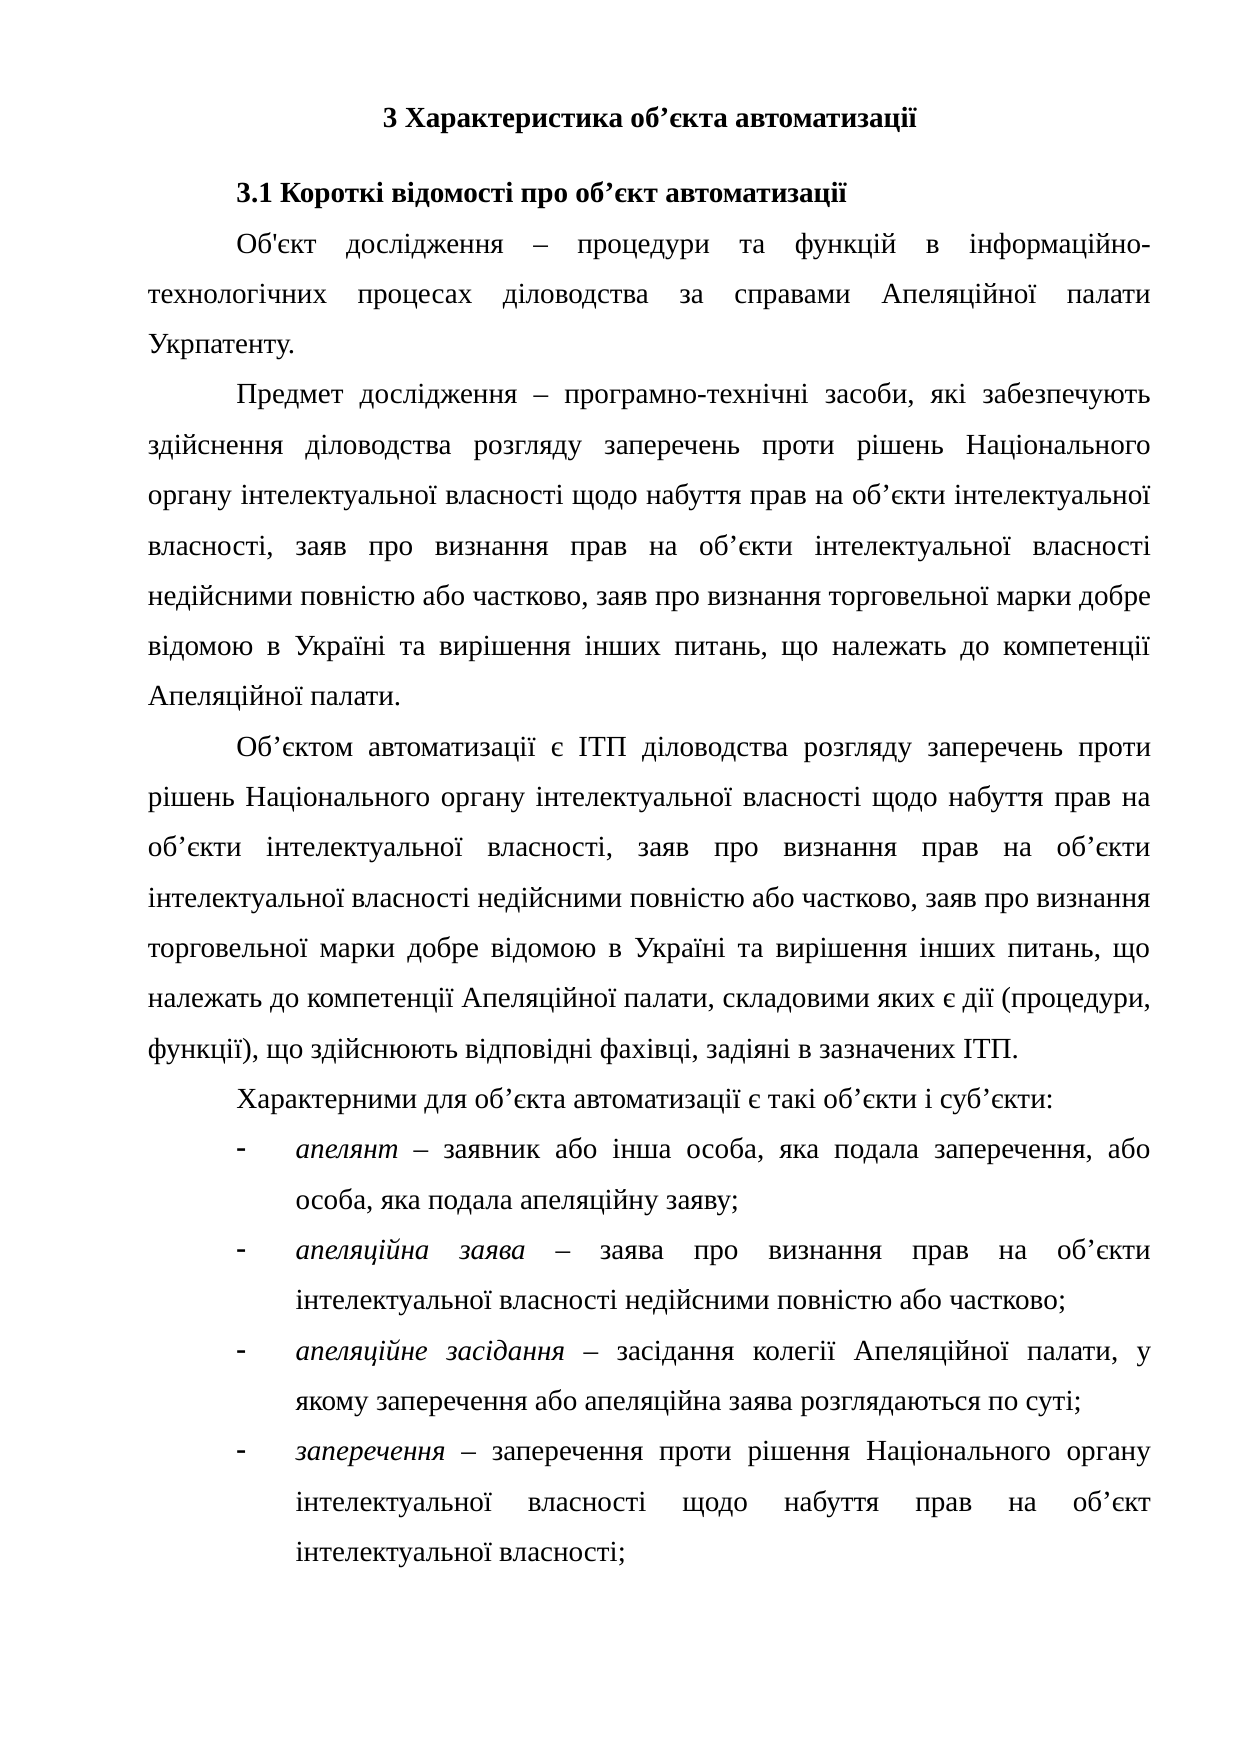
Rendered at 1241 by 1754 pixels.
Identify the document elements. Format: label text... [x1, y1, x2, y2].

subtitle 3.1 Короткі відомості про об’єкт автоматизації [148, 175, 1152, 209]
list Об’єктом автоматизації є ІТП діловодства розгляду заперечень проти рішень Національного органу інтелектуальної власності щодо набуття прав на об’єкти інтелектуальної власності, заяв про визнання прав на об’єкти інтелектуальної власності недійсними повністю або частково, заяв про визнання торговельної марки добре відомою в Україні та вирішення інших питань, що належать до компетенції Апеляційної палати, складовими яких є дії (процедури, функції), що здійснюють відповідні фахівці, задіяні в зазначених ІТП. [148, 729, 1152, 1064]
list Об'єкт дослідження – процедури та функцій в інформаційно-технологічних процесах діловодства за справами Апеляційної палати Укрпатенту. [148, 226, 1152, 360]
subtitle 3 Характеристика об’єкта автоматизації [148, 100, 1152, 134]
list апелянт – заявник або інша особа, яка подала заперечення, або особа, яка подала апеляційну заяву; [236, 1131, 1152, 1215]
list апеляційне засідання – засідання колегії Апеляційної палати, у якому заперечення або апеляційна заява розглядаються по суті; [236, 1333, 1152, 1417]
list заперечення – заперечення проти рішення Національного органу інтелектуальної власності щодо набуття прав на об’єкт інтелектуальної власності; [236, 1433, 1152, 1568]
list апеляційна заява – заява про визнання прав на об’єкти інтелектуальної власності недійсними повністю або частково; [236, 1232, 1152, 1316]
list Предмет дослідження – програмно-технічні засоби, які забезпечують здійснення діловодства розгляду заперечень проти рішень Національного органу інтелектуальної власності щодо набуття прав на об’єкти інтелектуальної власності, заяв про визнання прав на об’єкти інтелектуальної власності недійсними повністю або частково, заяв про визнання торговельної марки добре відомою в Україні та вирішення інших питань, що належать до компетенції Апеляційної палати. [148, 377, 1152, 712]
list Характерними для об’єкта автоматизації є такі об’єкти і суб’єкти: [148, 1081, 1152, 1114]
